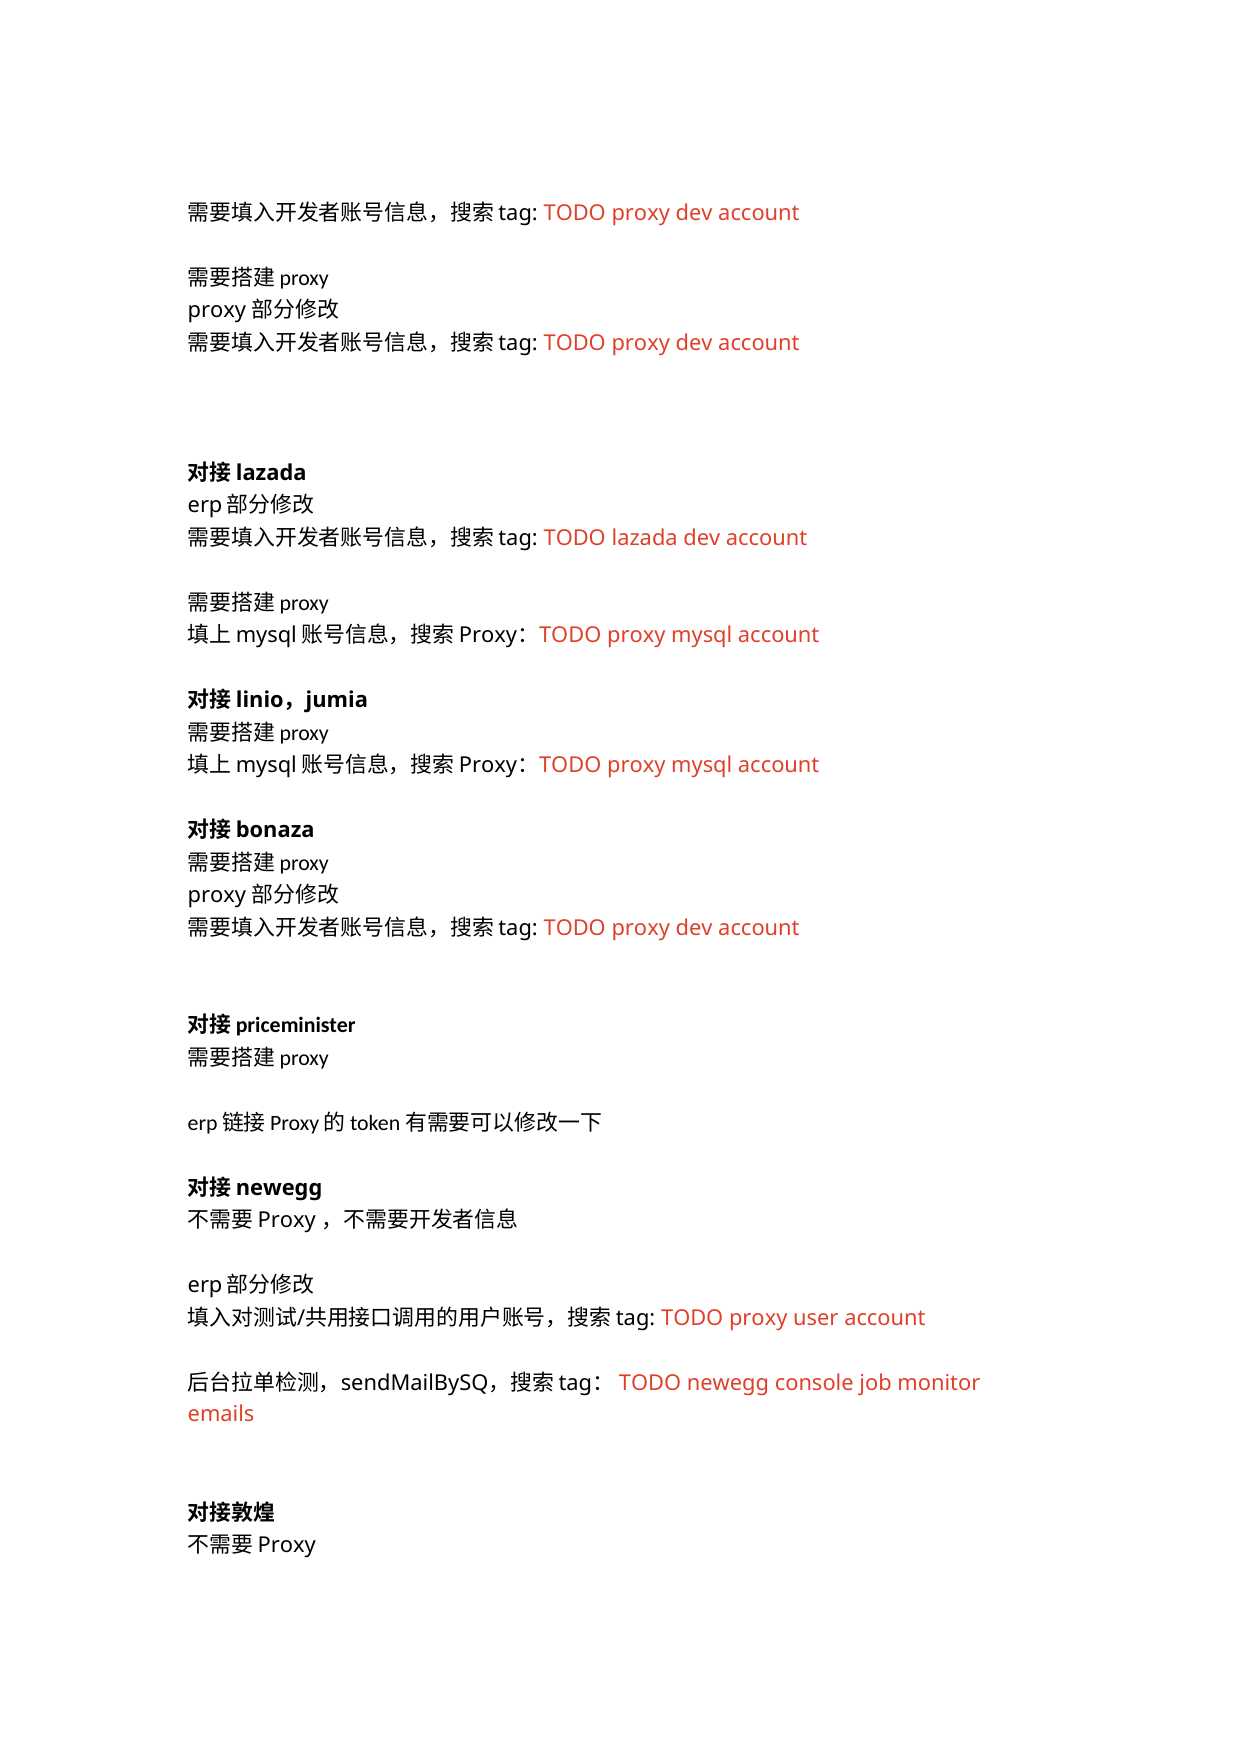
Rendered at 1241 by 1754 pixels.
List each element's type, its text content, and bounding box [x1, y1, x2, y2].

text 对接bonaza [187, 812, 1053, 844]
text erp链接Proxy的token 有需要可以修改一下 [187, 1104, 1053, 1137]
text 填入对测试/共用接口调用的用户账号，搜索tag: TODO proxy user account [187, 1299, 1053, 1332]
text 不需要Proxy [187, 1527, 1053, 1559]
text 填上mysql账号信息，搜索Proxy：TODO proxy mysql account [187, 617, 1053, 649]
text 需要填入开发者账号信息，搜索tag: TODO proxy dev account [187, 324, 1053, 357]
text proxy 部分修改 [187, 877, 1053, 909]
text 需要填入开发者账号信息，搜索tag: TODO proxy dev account [187, 194, 1053, 227]
text 需要搭建proxy [187, 714, 1053, 747]
text 需要搭建proxy [187, 1039, 1053, 1072]
text 需要搭建proxy [187, 584, 1053, 617]
text 需要填入开发者账号信息，搜索tag: TODO proxy dev account [187, 909, 1053, 942]
text 对接lazada [187, 454, 1053, 487]
text 需要搭建proxy [187, 259, 1053, 292]
text 不需要Proxy ，不需要开发者信息 [187, 1202, 1053, 1234]
text erp部分修改 [187, 487, 1053, 519]
text 需要搭建proxy [187, 844, 1053, 877]
text proxy 部分修改 [187, 292, 1053, 324]
text 对接linio，jumia [187, 682, 1053, 714]
text 需要填入开发者账号信息，搜索tag: TODO lazada dev account [187, 519, 1053, 552]
text 填上mysql账号信息，搜索Proxy：TODO proxy mysql account [187, 747, 1053, 779]
text 后台拉单检测，sendMailBySQ，搜索tag： TODO newegg console job monitor emails [187, 1364, 1053, 1429]
text 对接priceminister [187, 1007, 1053, 1039]
text 对接newegg [187, 1169, 1053, 1202]
text erp部分修改 [187, 1267, 1053, 1299]
text 对接敦煌 [187, 1494, 1053, 1527]
